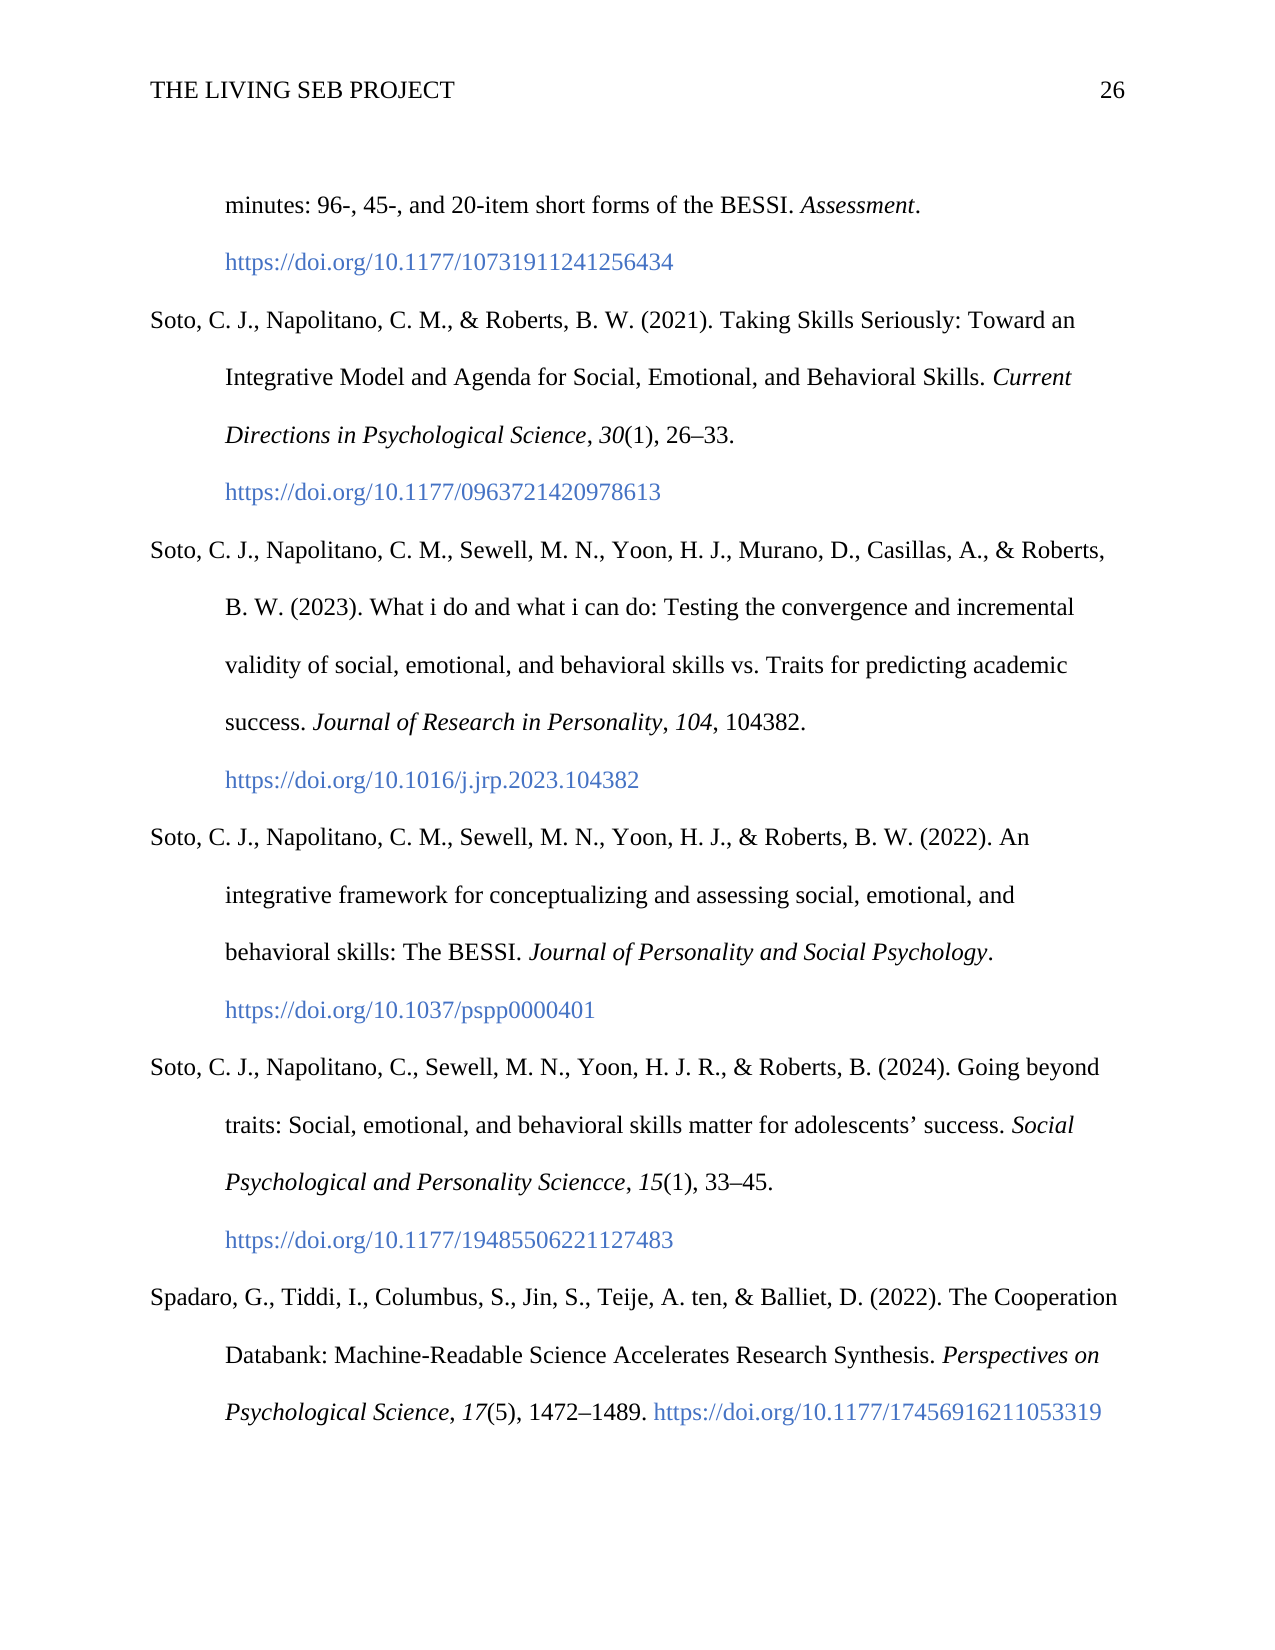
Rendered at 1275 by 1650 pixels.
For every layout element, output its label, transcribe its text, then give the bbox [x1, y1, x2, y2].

text Spadaro, G., Tiddi, I., Columbus, S., Jin, S., Teije, A. ten, & Balliet, D. (2022). The Cooperation Databank: Machine-Readable Science Accelerates Research Synthesis. Perspectives on Psychological Science, 17(5), 1472–1489. https://doi.org/10.1177/17456916211053319 [150, 1282, 1125, 1426]
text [150, 190, 1125, 276]
text Soto, C. J., Napolitano, C. M., Sewell, M. N., Yoon, H. J., & Roberts, B. W. (2022). An integrative framework for conceptualizing and assessing social, emotional, and behavioral skills: The BESSI. Journal of Personality and Social Psychology. https://doi.org/10.1037/pspp0000401 [150, 822, 1125, 1024]
text Soto, C. J., Napolitano, C. M., Sewell, M. N., Yoon, H. J., Murano, D., Casillas, A., & Roberts, B. W. (2023). What i do and what i can do: Testing the convergence and incremental validity of social, emotional, and behavioral skills vs. Traits for predicting academic success. Journal of Research in Personality, 104, 104382. https://doi.org/10.1016/j.jrp.2023.104382 [150, 535, 1125, 794]
text Soto, C. J., Napolitano, C. M., & Roberts, B. W. (2021). Taking Skills Seriously: Toward an Integrative Model and Agenda for Social, Emotional, and Behavioral Skills. Current Directions in Psychological Science, 30(1), 26–33. https://doi.org/10.1177/0963721420978613 [150, 305, 1125, 506]
text Soto, C. J., Napolitano, C., Sewell, M. N., Yoon, H. J. R., & Roberts, B. (2024). Going beyond traits: Social, emotional, and behavioral skills matter for adolescents’ success. Social Psychological and Personality Sciencce, 15(1), 33–45. https://doi.org/10.1177/19485506221127483 [150, 1052, 1125, 1254]
